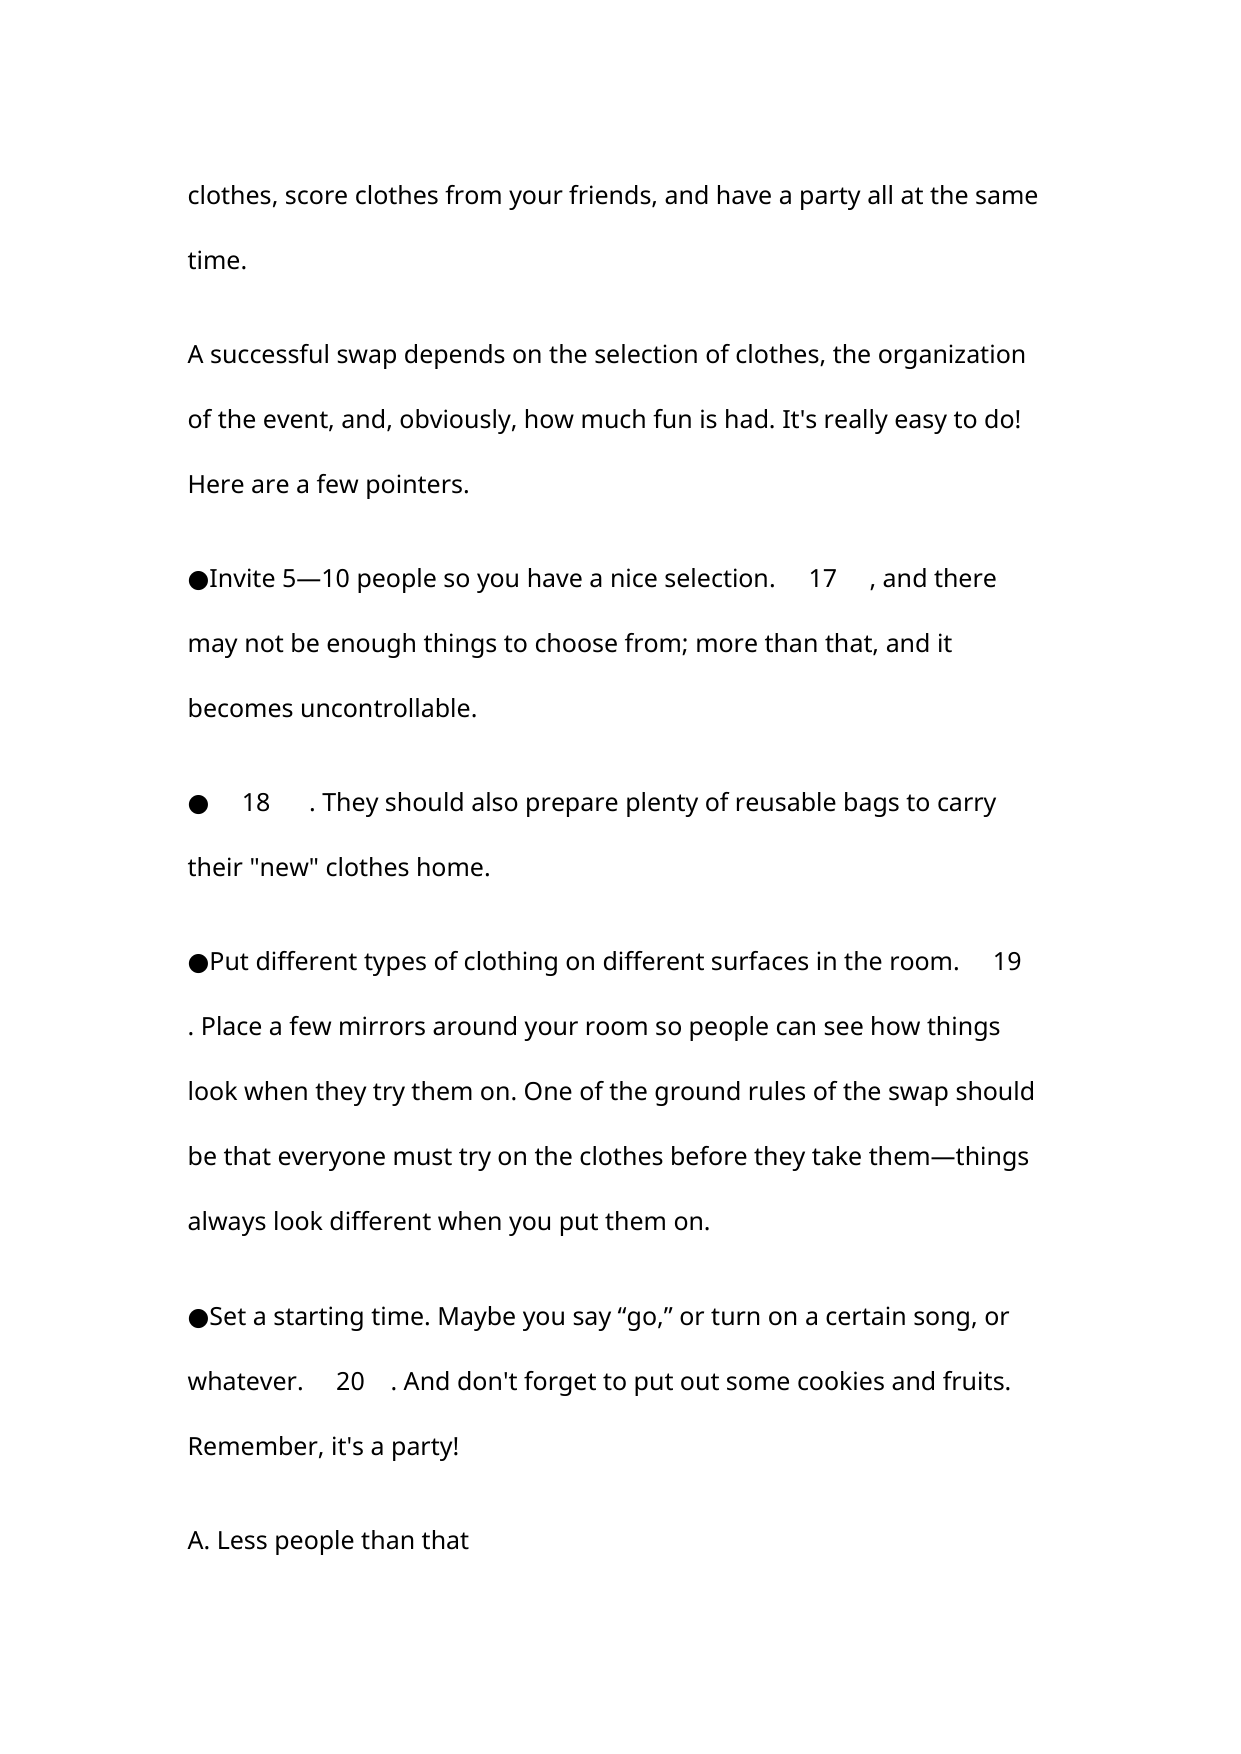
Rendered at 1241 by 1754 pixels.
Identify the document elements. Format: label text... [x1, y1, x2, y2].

text ●Invite 5—10 people so you have a nice selection. 17 , and there may not be enough things to choose from; more than that, and it becomes uncontrollable. [187, 545, 1053, 740]
text A successful swap depends on the selection of clothes, the organization of the event, and, obviously, how much fun is had. It's really easy to do! Here are a few pointers. [187, 321, 1053, 516]
text ● 18 . They should also prepare plenty of reusable bags to carry their "new" clothes home. [187, 769, 1053, 899]
text ●Put different types of clothing on different surfaces in the room. 19 . Place a few mirrors around your room so people can see how things look when they try them on. One of the ground rules of the swap should be that everyone must try on the clothes before they take them—things always look different when you put them on. [187, 929, 1053, 1254]
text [187, 162, 1053, 292]
text ●Set a starting time. Maybe you say “go,” or turn on a certain song, or whatever. 20 . And don't forget to put out some cookies and fruits. Remember, it's a party! [187, 1283, 1053, 1478]
text A. Less people than that [187, 1507, 1053, 1572]
